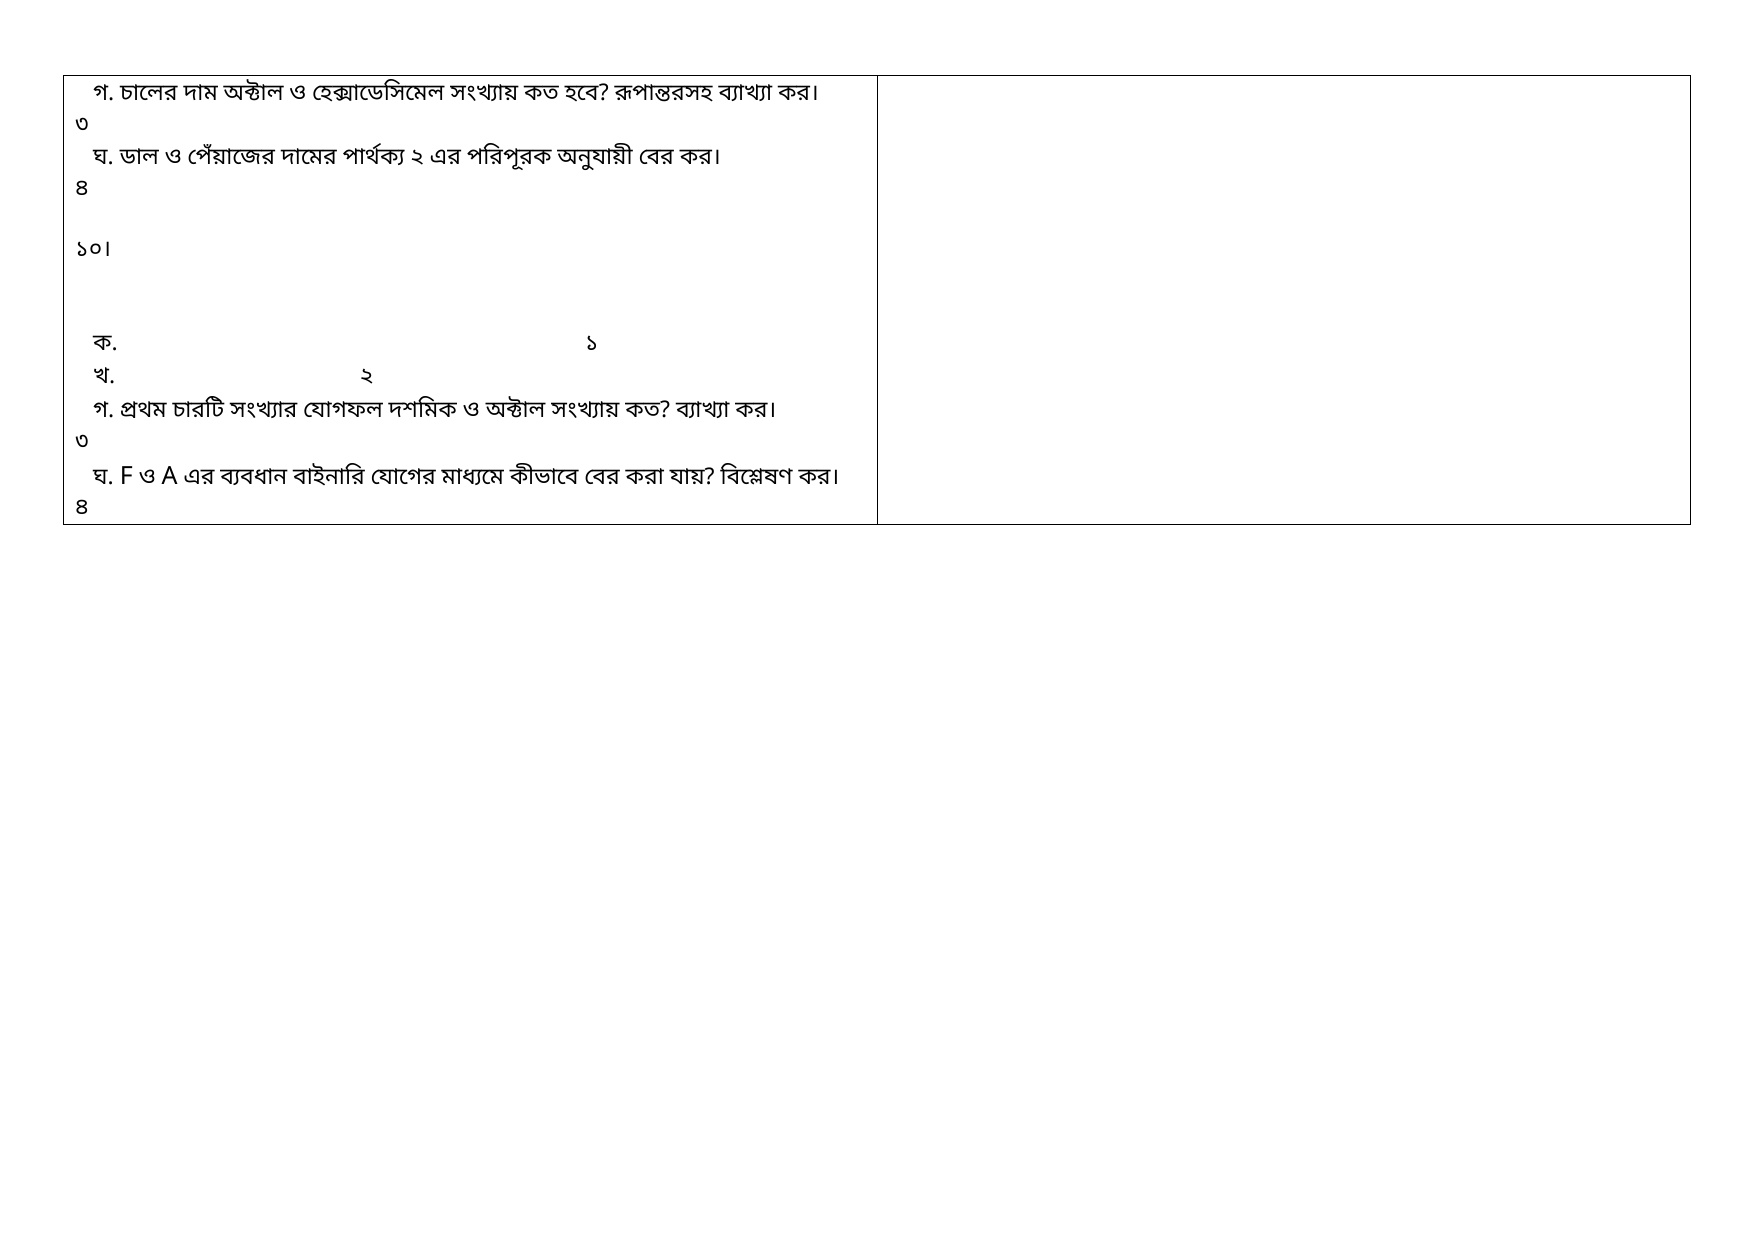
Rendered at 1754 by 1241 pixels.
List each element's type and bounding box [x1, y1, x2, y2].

table_header [64, 76, 877, 524]
table_header [878, 76, 1690, 524]
